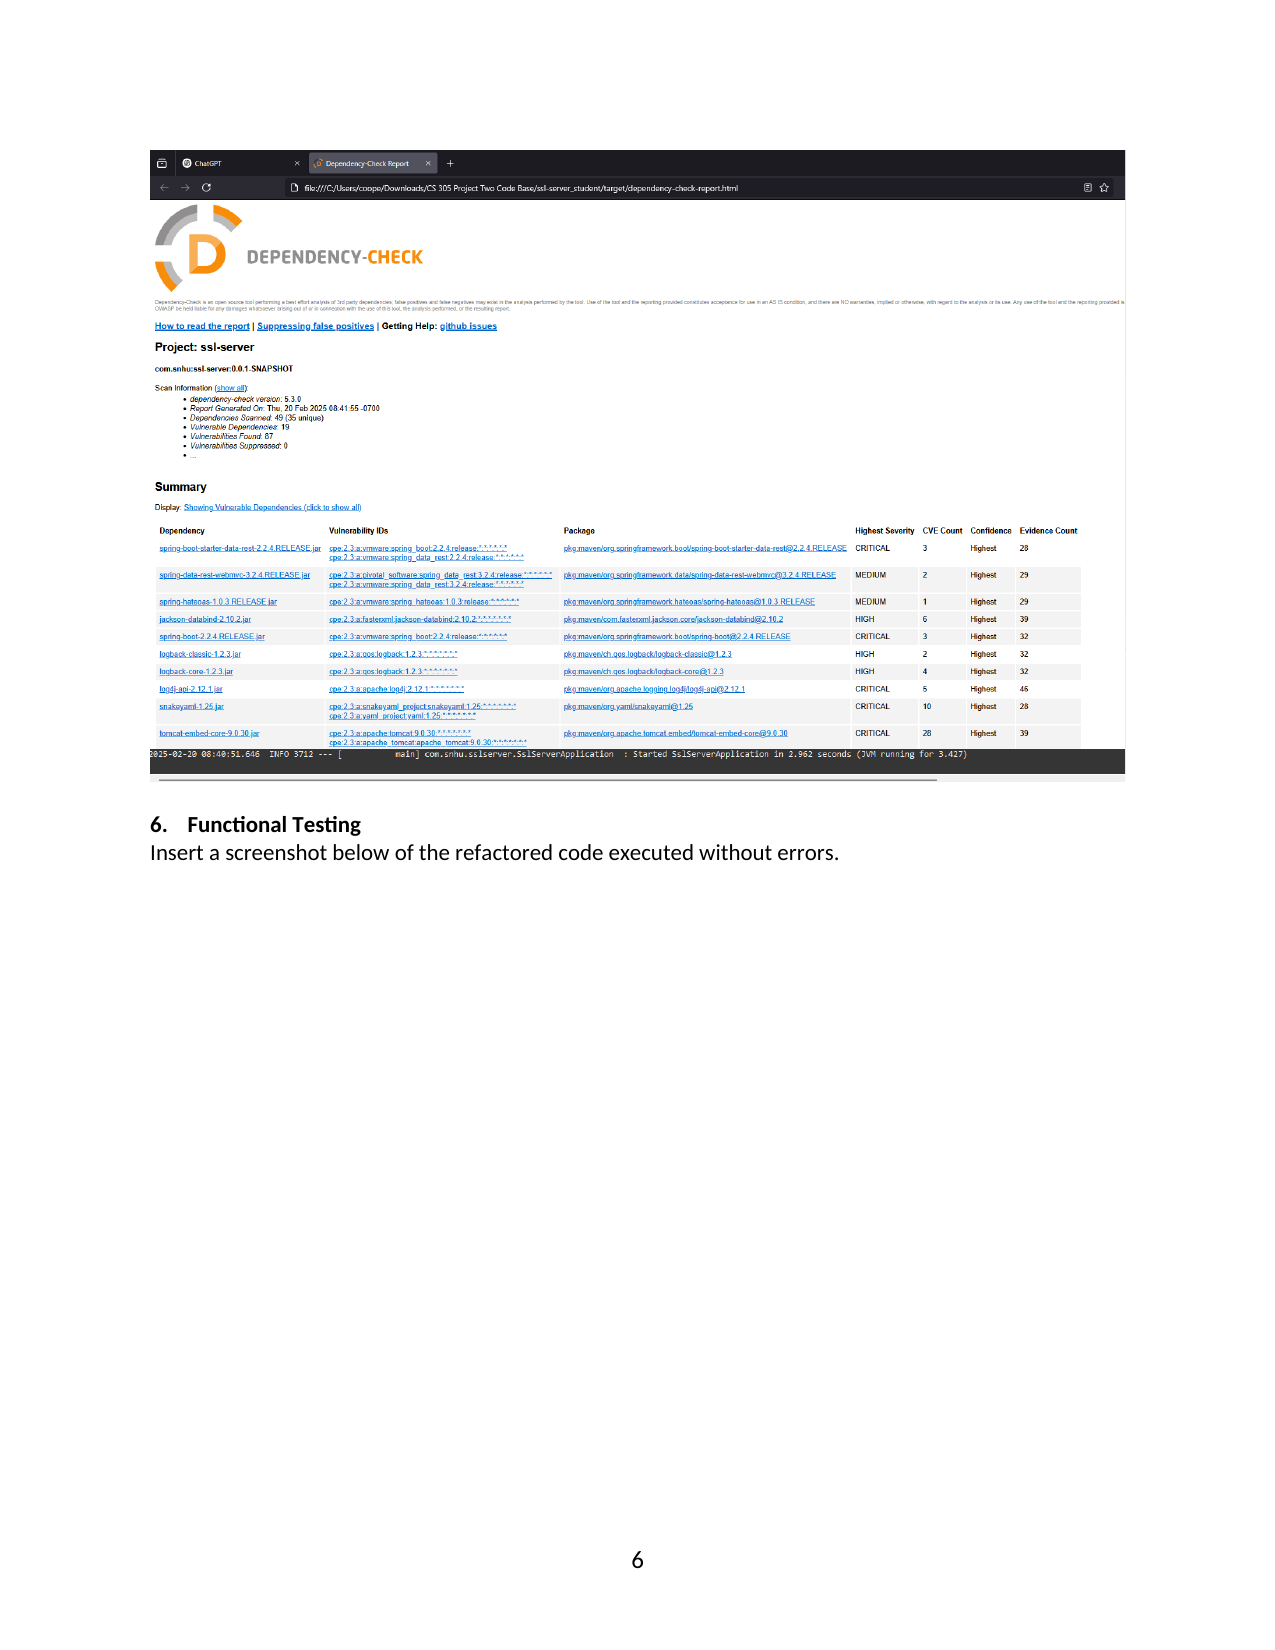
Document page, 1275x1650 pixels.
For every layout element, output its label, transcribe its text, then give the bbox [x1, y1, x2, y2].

picture [150, 150, 1125, 782]
text Insert a screenshot below of the refactored code executed without errors. [150, 838, 1125, 866]
subtitle Functional Testing [150, 810, 1125, 838]
